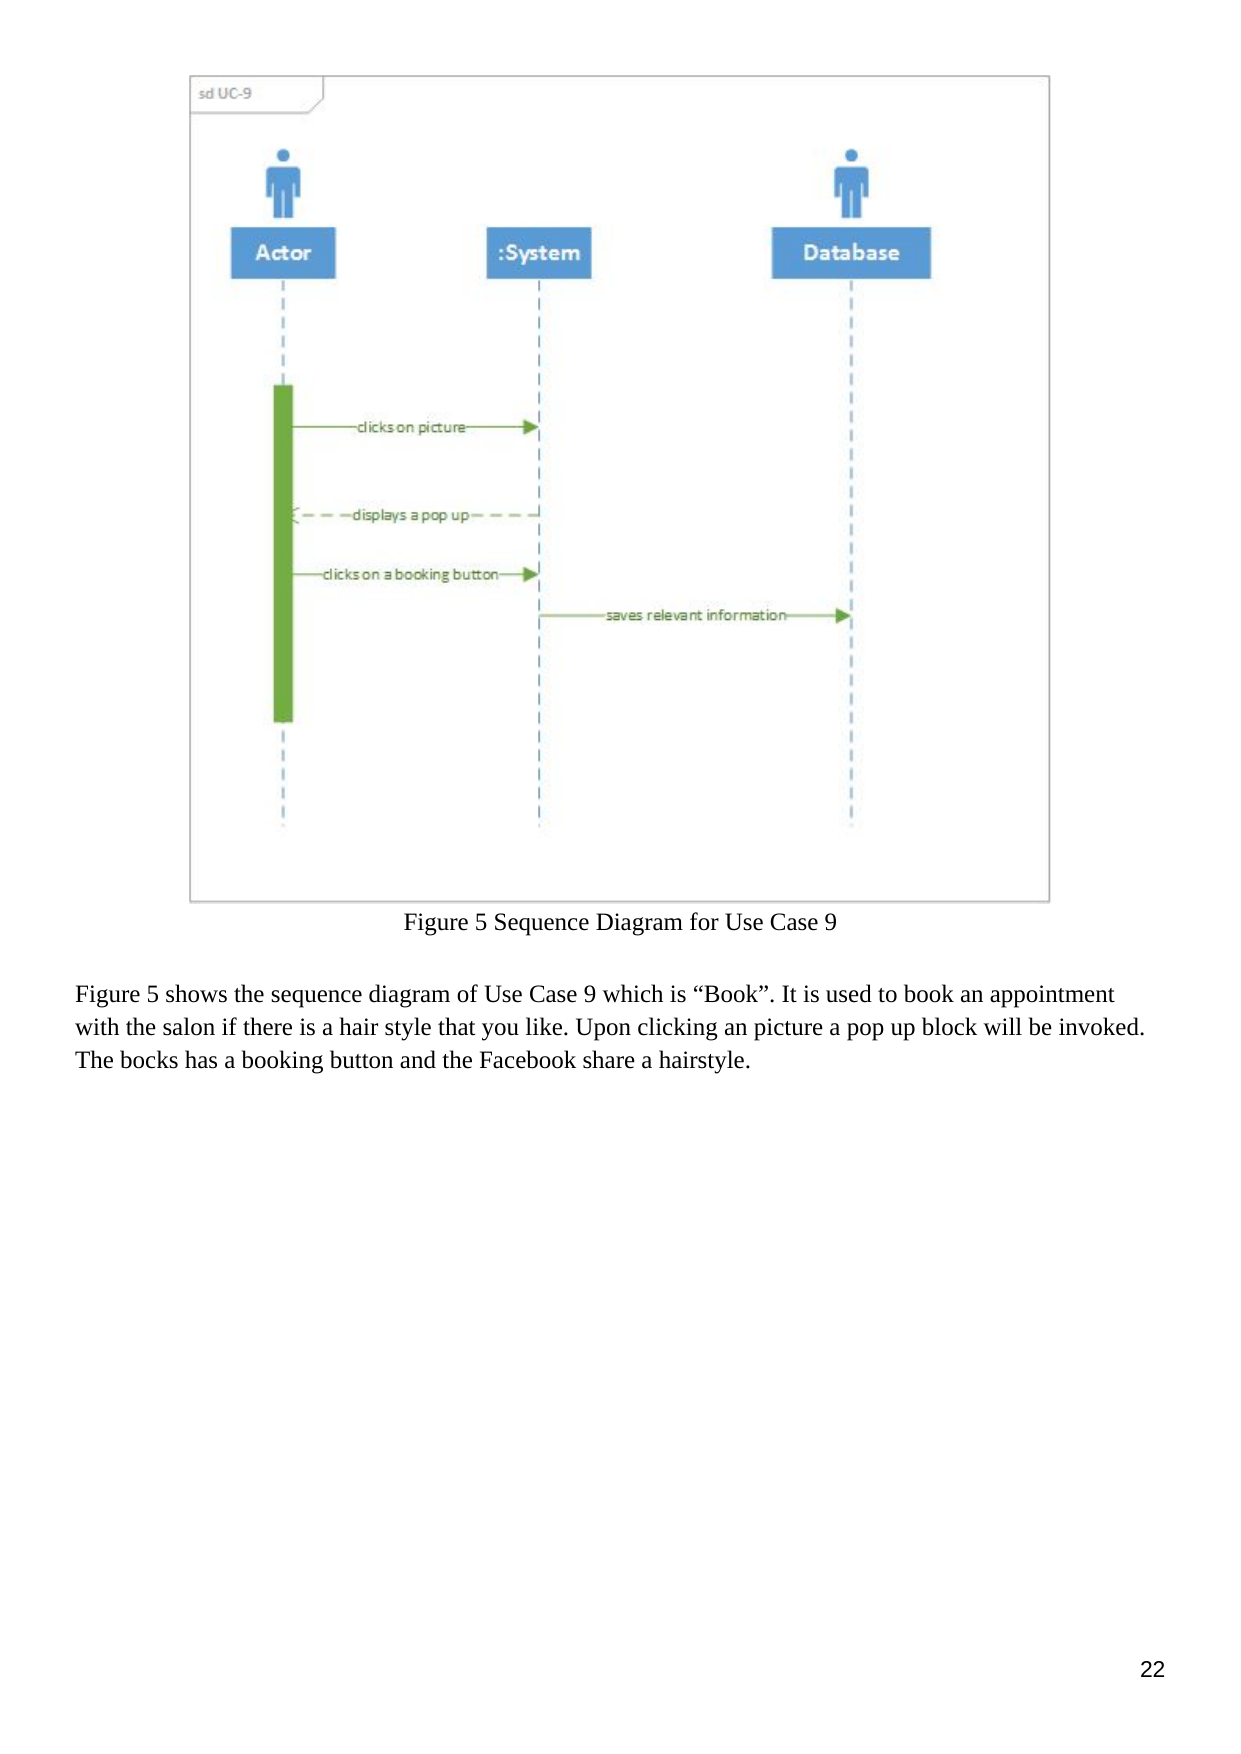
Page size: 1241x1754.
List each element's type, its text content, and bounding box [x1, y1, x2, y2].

text Figure 5 Sequence Diagram for Use Case 9 [75, 907, 1165, 936]
text Figure 5 shows the sequence diagram of Use Case 9 which is “Book”. It is used to book an appointment with the salon if there is a hair style that you like. Upon clicking an picture a pop up block will be invoked. The bocks has a booking button and the Facebook share a hairstyle. [75, 979, 1165, 1074]
picture [188, 75, 1052, 904]
